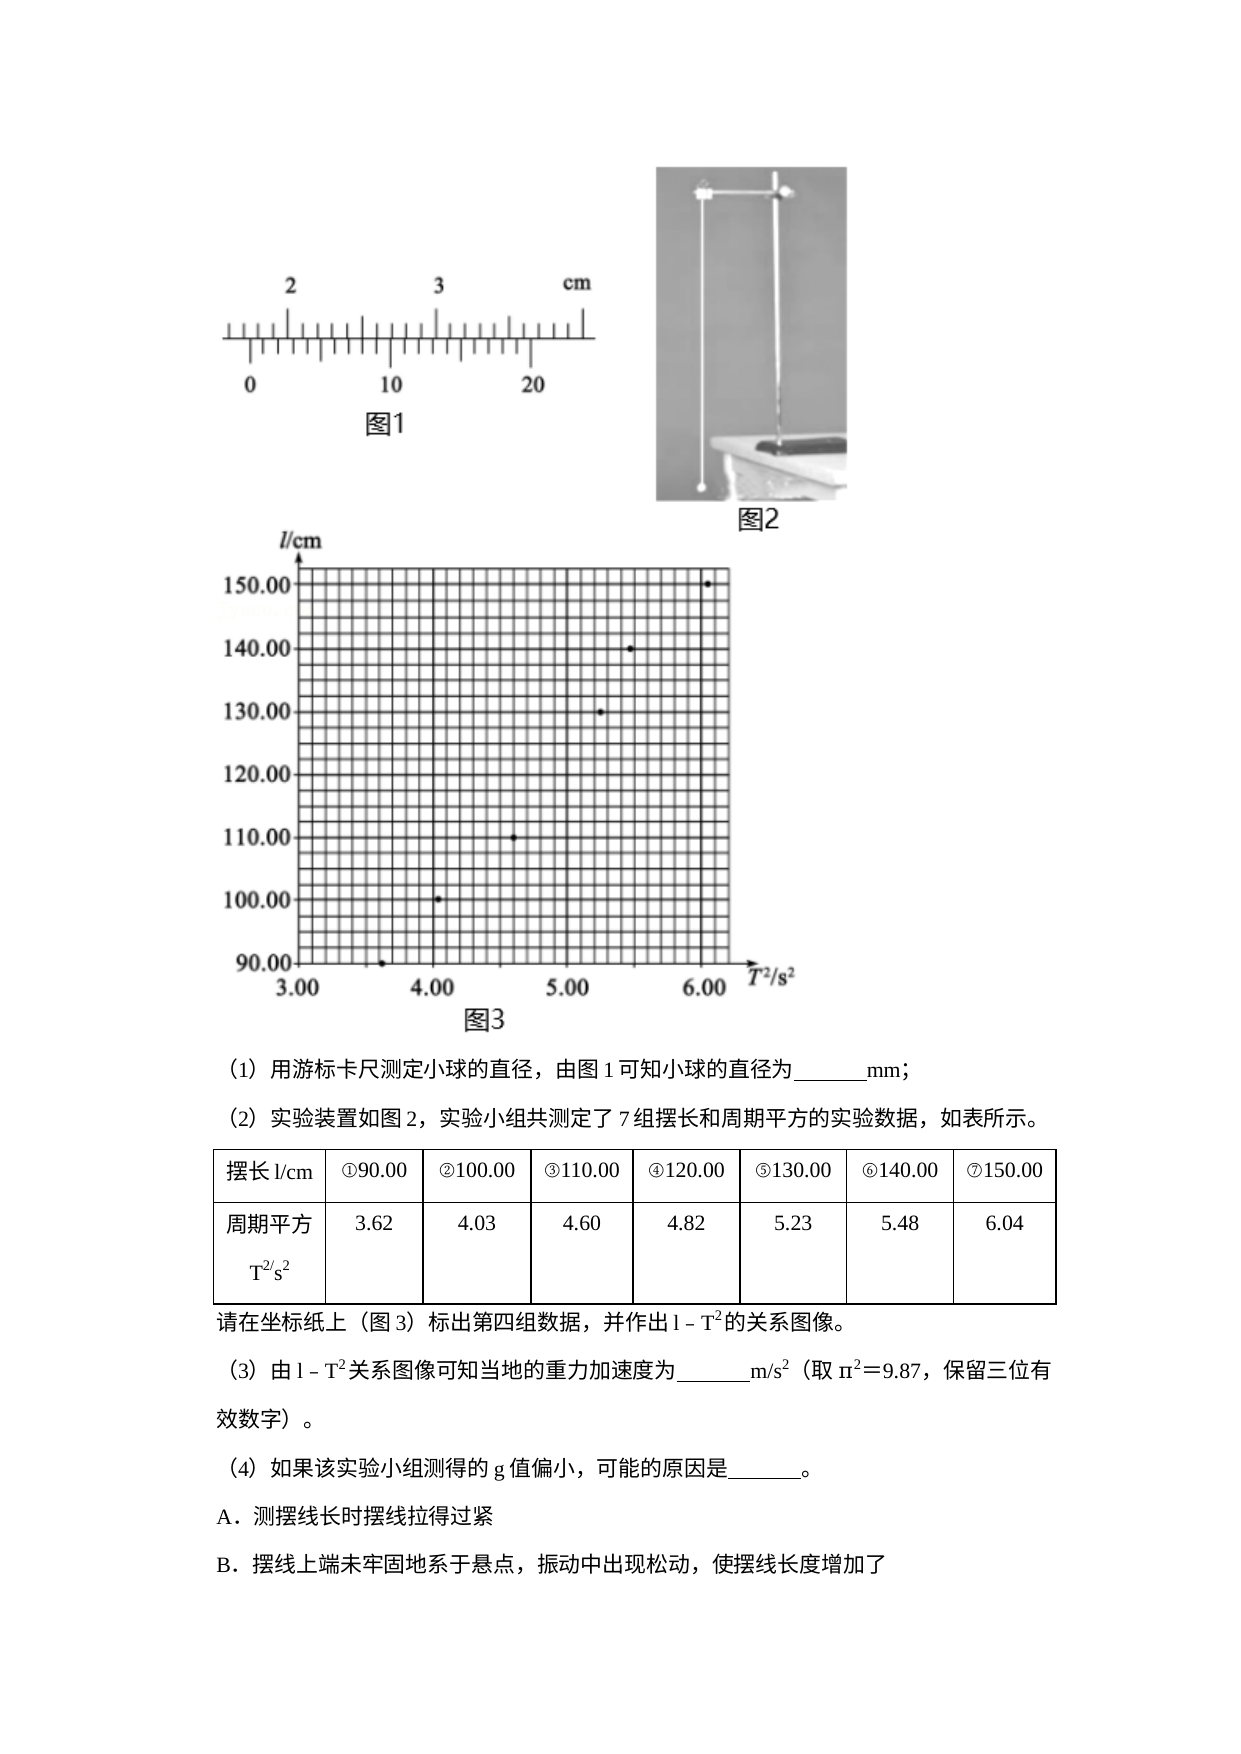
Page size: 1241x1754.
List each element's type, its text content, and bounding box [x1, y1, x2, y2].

text （1）用游标卡尺测定小球的直径，由图1可知小球的直径为 mm； [216, 1052, 1053, 1084]
table_header ⑤130.00 [741, 1150, 846, 1202]
text 请在坐标纸上（图3）标出第四组数据，并作出l﹣T2的关系图像。 [216, 1305, 1053, 1337]
picture [216, 162, 852, 1037]
table_cell 4.03 [424, 1203, 530, 1303]
table_cell 4.82 [634, 1203, 739, 1303]
table_cell 5.23 [741, 1203, 846, 1303]
table_header ③110.00 [532, 1150, 632, 1202]
table_cell 3.62 [326, 1203, 422, 1303]
text B．摆线上端未牢固地系于悬点，振动中出现松动，使摆线长度增加了 [216, 1547, 1053, 1579]
table_cell 6.04 [954, 1203, 1055, 1303]
text （2）实验装置如图2，实验小组共测定了7组摆长和周期平方的实验数据，如表所示。 [216, 1100, 1053, 1133]
table_cell 周期平方T2/s2 [214, 1203, 325, 1303]
text （3）由l﹣T2关系图像可知当地的重力加速度为 m/s2（取π2＝9.87，保留三位有效数字）。 [216, 1353, 1053, 1434]
table_header ⑥140.00 [847, 1150, 953, 1202]
table_header ①90.00 [326, 1150, 422, 1202]
table_cell 4.60 [532, 1203, 632, 1303]
table_cell 5.48 [847, 1203, 953, 1303]
text A．测摆线长时摆线拉得过紧 [216, 1498, 1053, 1531]
text （4）如果该实验小组测得的g值偏小，可能的原因是 。 [216, 1450, 1053, 1483]
table_header 摆长l/cm [214, 1150, 325, 1202]
table_header ④120.00 [634, 1150, 739, 1202]
table_header ②100.00 [424, 1150, 530, 1202]
table_header ⑦150.00 [954, 1150, 1055, 1202]
